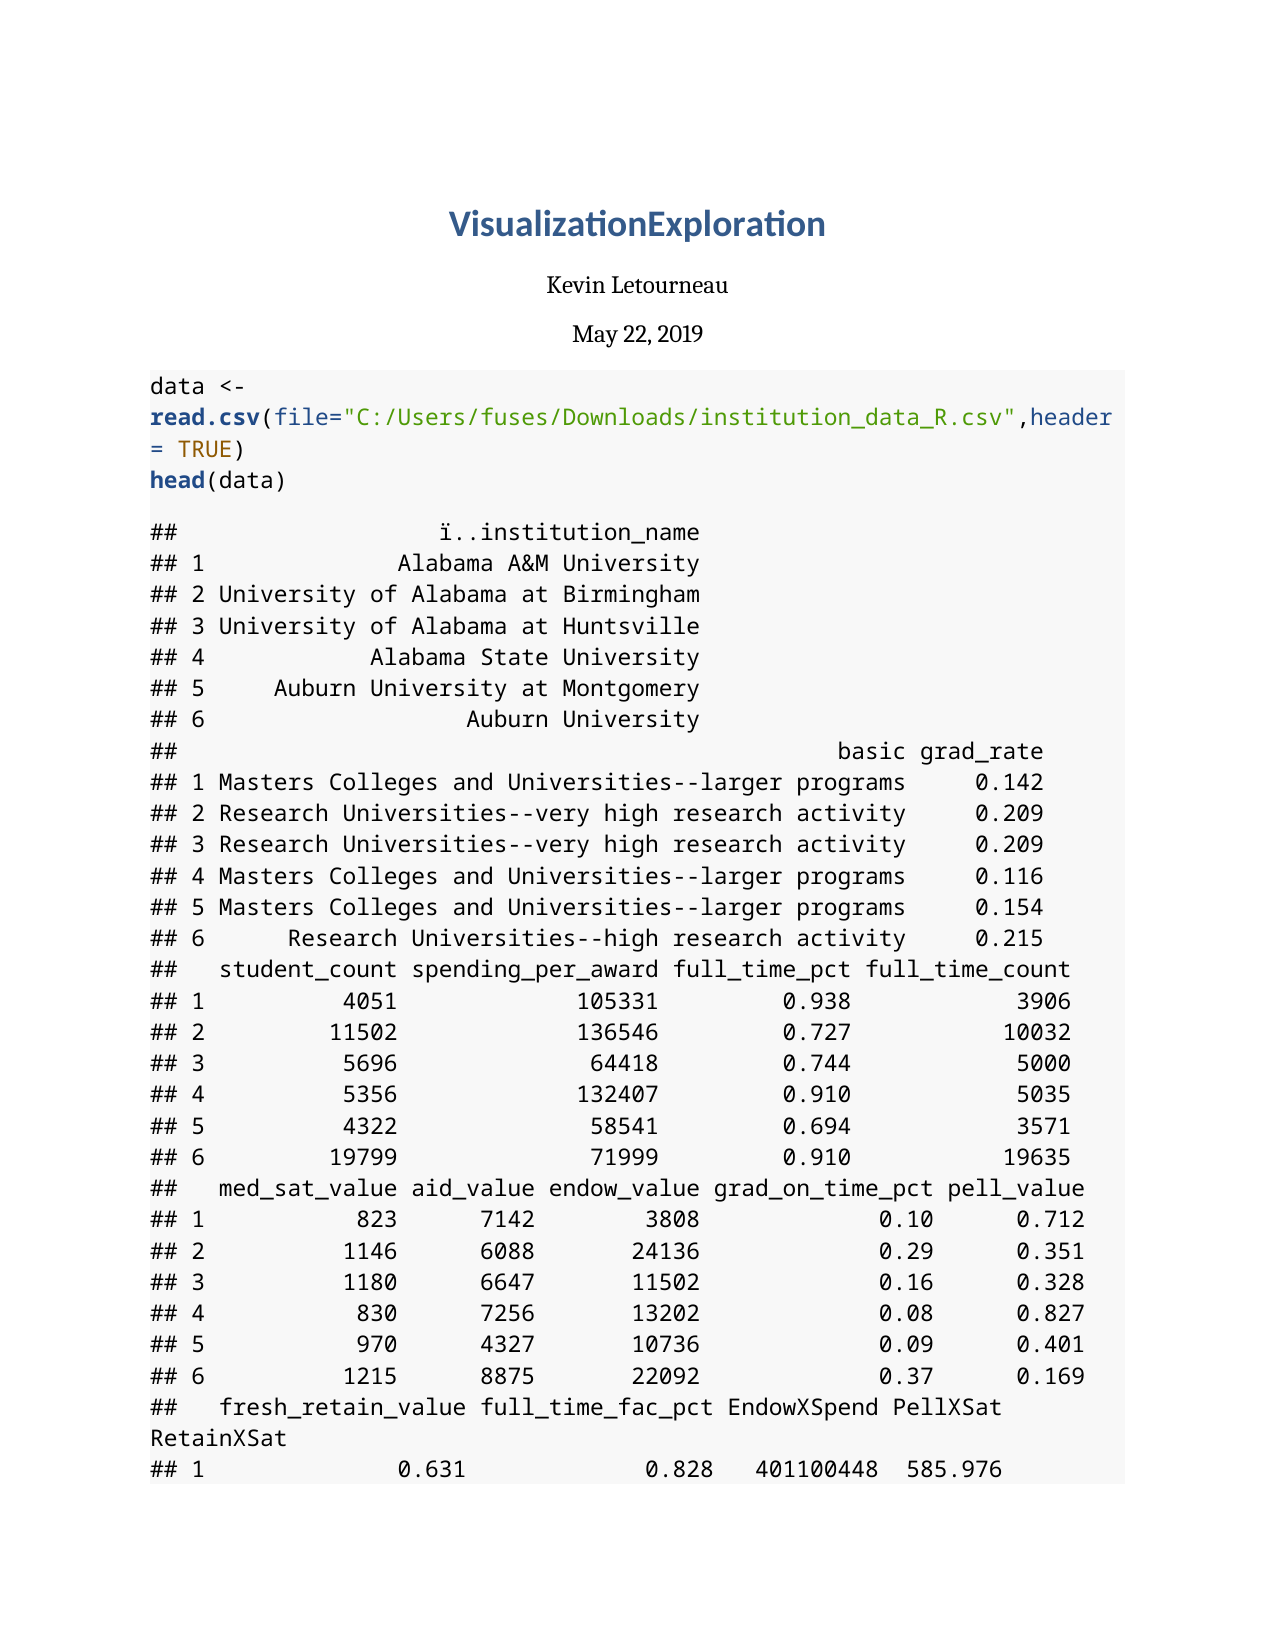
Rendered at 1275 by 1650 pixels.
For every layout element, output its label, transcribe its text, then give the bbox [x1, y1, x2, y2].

title VisualizationExploration [150, 200, 1125, 246]
text May 22, 2019 [150, 320, 1125, 349]
text Kevin Letourneau [150, 271, 1125, 299]
text data <- read.csv(file="C:/Users/fuses/Downloads/institution_data_R.csv",header = TRUE) head(data) [150, 370, 1125, 495]
